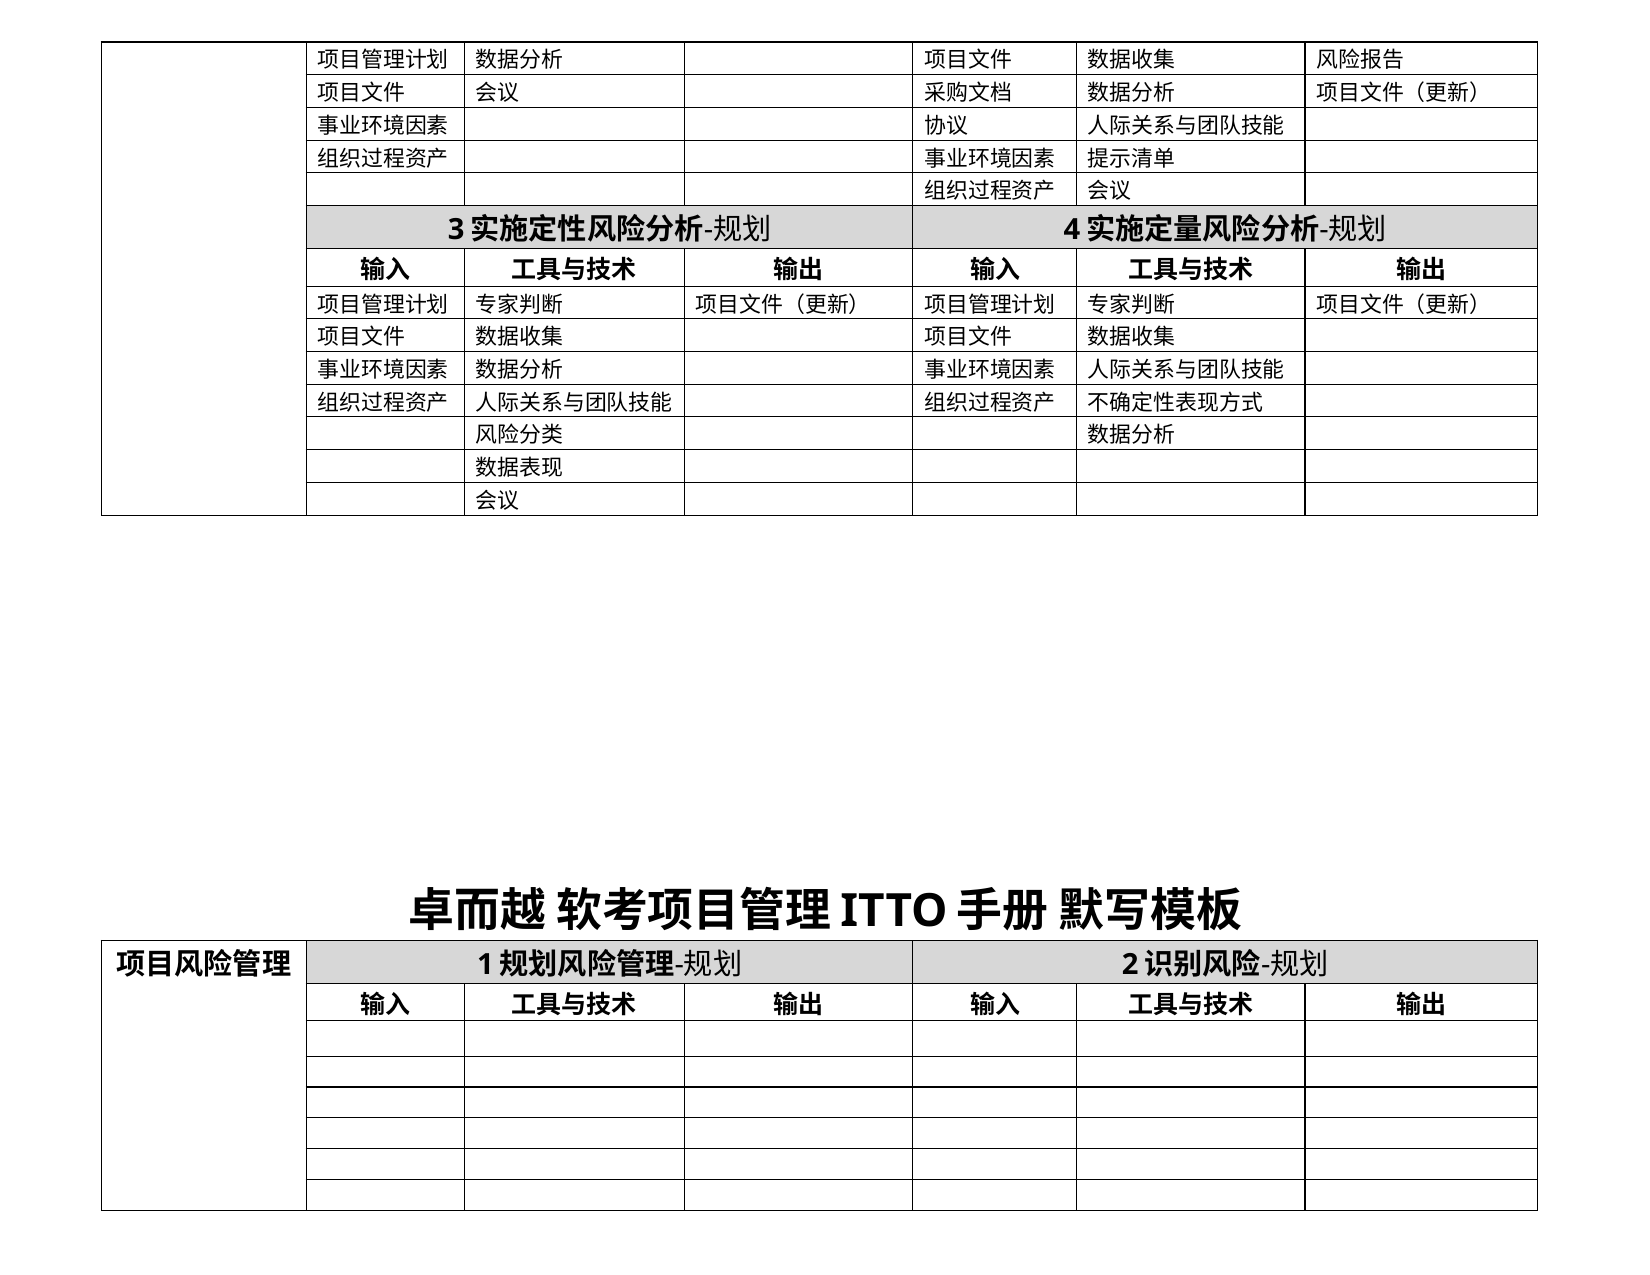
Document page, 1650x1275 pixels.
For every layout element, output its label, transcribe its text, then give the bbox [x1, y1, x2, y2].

table_cell 4实施定量风险分析-规划 [913, 206, 1537, 248]
table_cell 项目管理计划 [307, 43, 464, 74]
table_cell [465, 1180, 684, 1210]
table_cell [1077, 1180, 1304, 1210]
table_cell 数据分析 [1077, 75, 1304, 107]
table_cell [1306, 173, 1537, 205]
table_cell [913, 1149, 1076, 1179]
table_cell [685, 43, 912, 74]
table_cell [307, 1021, 464, 1056]
table_cell 项目文件（更新） [1306, 287, 1537, 318]
table_cell [685, 173, 912, 205]
table_header 2识别风险-规划 [913, 941, 1537, 983]
table_cell [685, 1021, 912, 1056]
table_cell [307, 450, 464, 482]
table_cell 输入 [913, 984, 1076, 1020]
table_cell 数据分析 [465, 43, 684, 74]
table_cell 数据收集 [1077, 319, 1304, 351]
table_cell [307, 1118, 464, 1148]
table_cell [307, 173, 464, 205]
text 卓而越 软考项目管理ITTO手册 默写模板 [112, 873, 1538, 940]
table_cell 输出 [685, 249, 912, 286]
table_cell [685, 108, 912, 139]
table_cell 采购文档 [913, 75, 1076, 107]
table_cell [307, 483, 464, 514]
table_cell 风险分类 [465, 417, 684, 449]
table_cell [685, 319, 912, 351]
table_cell 项目管理计划 [307, 287, 464, 318]
table_cell [913, 483, 1076, 514]
table_cell [1077, 1057, 1304, 1086]
table_cell 人际关系与团队技能 [1077, 108, 1304, 139]
table_cell [1077, 1088, 1304, 1117]
table_cell 输出 [1306, 249, 1537, 286]
table_cell 会议 [465, 483, 684, 514]
table_cell [1306, 1118, 1537, 1148]
table_cell [307, 1057, 464, 1086]
table_cell [913, 1088, 1076, 1117]
table_cell [465, 108, 684, 139]
table_cell [685, 483, 912, 514]
table_cell 输入 [307, 984, 464, 1020]
table_cell [1306, 108, 1537, 139]
table_cell [307, 1149, 464, 1179]
table_cell 事业环境因素 [913, 141, 1076, 172]
table_cell 工具与技术 [465, 984, 684, 1020]
table_cell [685, 1149, 912, 1179]
table_cell 项目文件 [913, 319, 1076, 351]
table_cell [685, 75, 912, 107]
table_cell 会议 [465, 75, 684, 107]
table_cell [1077, 483, 1304, 514]
table_cell [913, 1118, 1076, 1148]
table_cell [1306, 1180, 1537, 1210]
table_cell [913, 1180, 1076, 1210]
table_cell [913, 1057, 1076, 1086]
table_cell [1306, 385, 1537, 416]
table_cell [465, 141, 684, 172]
table_cell [1306, 483, 1537, 514]
table_cell 组织过程资产 [307, 141, 464, 172]
table_cell [465, 1057, 684, 1086]
table_cell [1077, 1149, 1304, 1179]
table_cell 输出 [685, 984, 912, 1020]
table_cell [685, 385, 912, 416]
table_cell 组织过程资产 [913, 173, 1076, 205]
table_cell [307, 417, 464, 449]
table_cell [1306, 1057, 1537, 1086]
table_cell 数据表现 [465, 450, 684, 482]
table_cell [1306, 1088, 1537, 1117]
table_cell [1077, 450, 1304, 482]
table_cell [1306, 319, 1537, 351]
table_cell [1306, 417, 1537, 449]
table_cell 组织过程资产 [913, 385, 1076, 416]
table_cell [307, 1088, 464, 1117]
table_cell 会议 [1077, 173, 1304, 205]
table_cell [1077, 1118, 1304, 1148]
table_cell 项目文件（更新） [1306, 75, 1537, 107]
table_cell [913, 1021, 1076, 1056]
table_cell [1306, 1149, 1537, 1179]
table_cell [685, 1180, 912, 1210]
table_cell 项目文件 [307, 75, 464, 107]
table_cell 工具与技术 [465, 249, 684, 286]
table_cell 提示清单 [1077, 141, 1304, 172]
table_cell 输入 [307, 249, 464, 286]
table_cell [465, 1149, 684, 1179]
table_cell 项目文件 [913, 43, 1076, 74]
table_cell 项目文件 [307, 319, 464, 351]
table_cell 事业环境因素 [913, 352, 1076, 384]
table_cell [1306, 141, 1537, 172]
table_cell 不确定性表现方式 [1077, 385, 1304, 416]
table_cell 协议 [913, 108, 1076, 139]
table_cell [913, 450, 1076, 482]
table_cell [465, 173, 684, 205]
table_cell 工具与技术 [1077, 984, 1304, 1020]
table_cell 输出 [1306, 984, 1537, 1020]
table_cell 数据分析 [1077, 417, 1304, 449]
table_cell [685, 1057, 912, 1086]
table_cell [465, 1088, 684, 1117]
table_cell [1306, 450, 1537, 482]
table_cell [307, 1180, 464, 1210]
table_cell 事业环境因素 [307, 352, 464, 384]
table_cell 3实施定性风险分析-规划 [307, 206, 912, 248]
table_cell [1306, 352, 1537, 384]
table_cell 输入 [913, 249, 1076, 286]
table_header 项目风险管理 [102, 941, 306, 1210]
table_cell [685, 1118, 912, 1148]
table_header 1规划风险管理-规划 [307, 941, 912, 983]
table_cell 项目文件（更新） [685, 287, 912, 318]
table_cell [465, 1118, 684, 1148]
table_cell [465, 1021, 684, 1056]
table_cell [685, 1088, 912, 1117]
table_cell 项目管理计划 [913, 287, 1076, 318]
table_cell 事业环境因素 [307, 108, 464, 139]
table_cell 数据收集 [465, 319, 684, 351]
table_cell 数据分析 [465, 352, 684, 384]
table_cell 人际关系与团队技能 [465, 385, 684, 416]
table_cell [685, 352, 912, 384]
table_cell 组织过程资产 [307, 385, 464, 416]
table_cell [1306, 1021, 1537, 1056]
table_cell [685, 417, 912, 449]
table_cell [1077, 1021, 1304, 1056]
table_cell 专家判断 [465, 287, 684, 318]
table_cell [685, 450, 912, 482]
table_cell [913, 417, 1076, 449]
table_cell 专家判断 [1077, 287, 1304, 318]
table_cell 工具与技术 [1077, 249, 1304, 286]
table_cell 数据收集 [1077, 43, 1304, 74]
table_cell 风险报告 [1306, 43, 1537, 74]
table_cell [685, 141, 912, 172]
table_cell 人际关系与团队技能 [1077, 352, 1304, 384]
